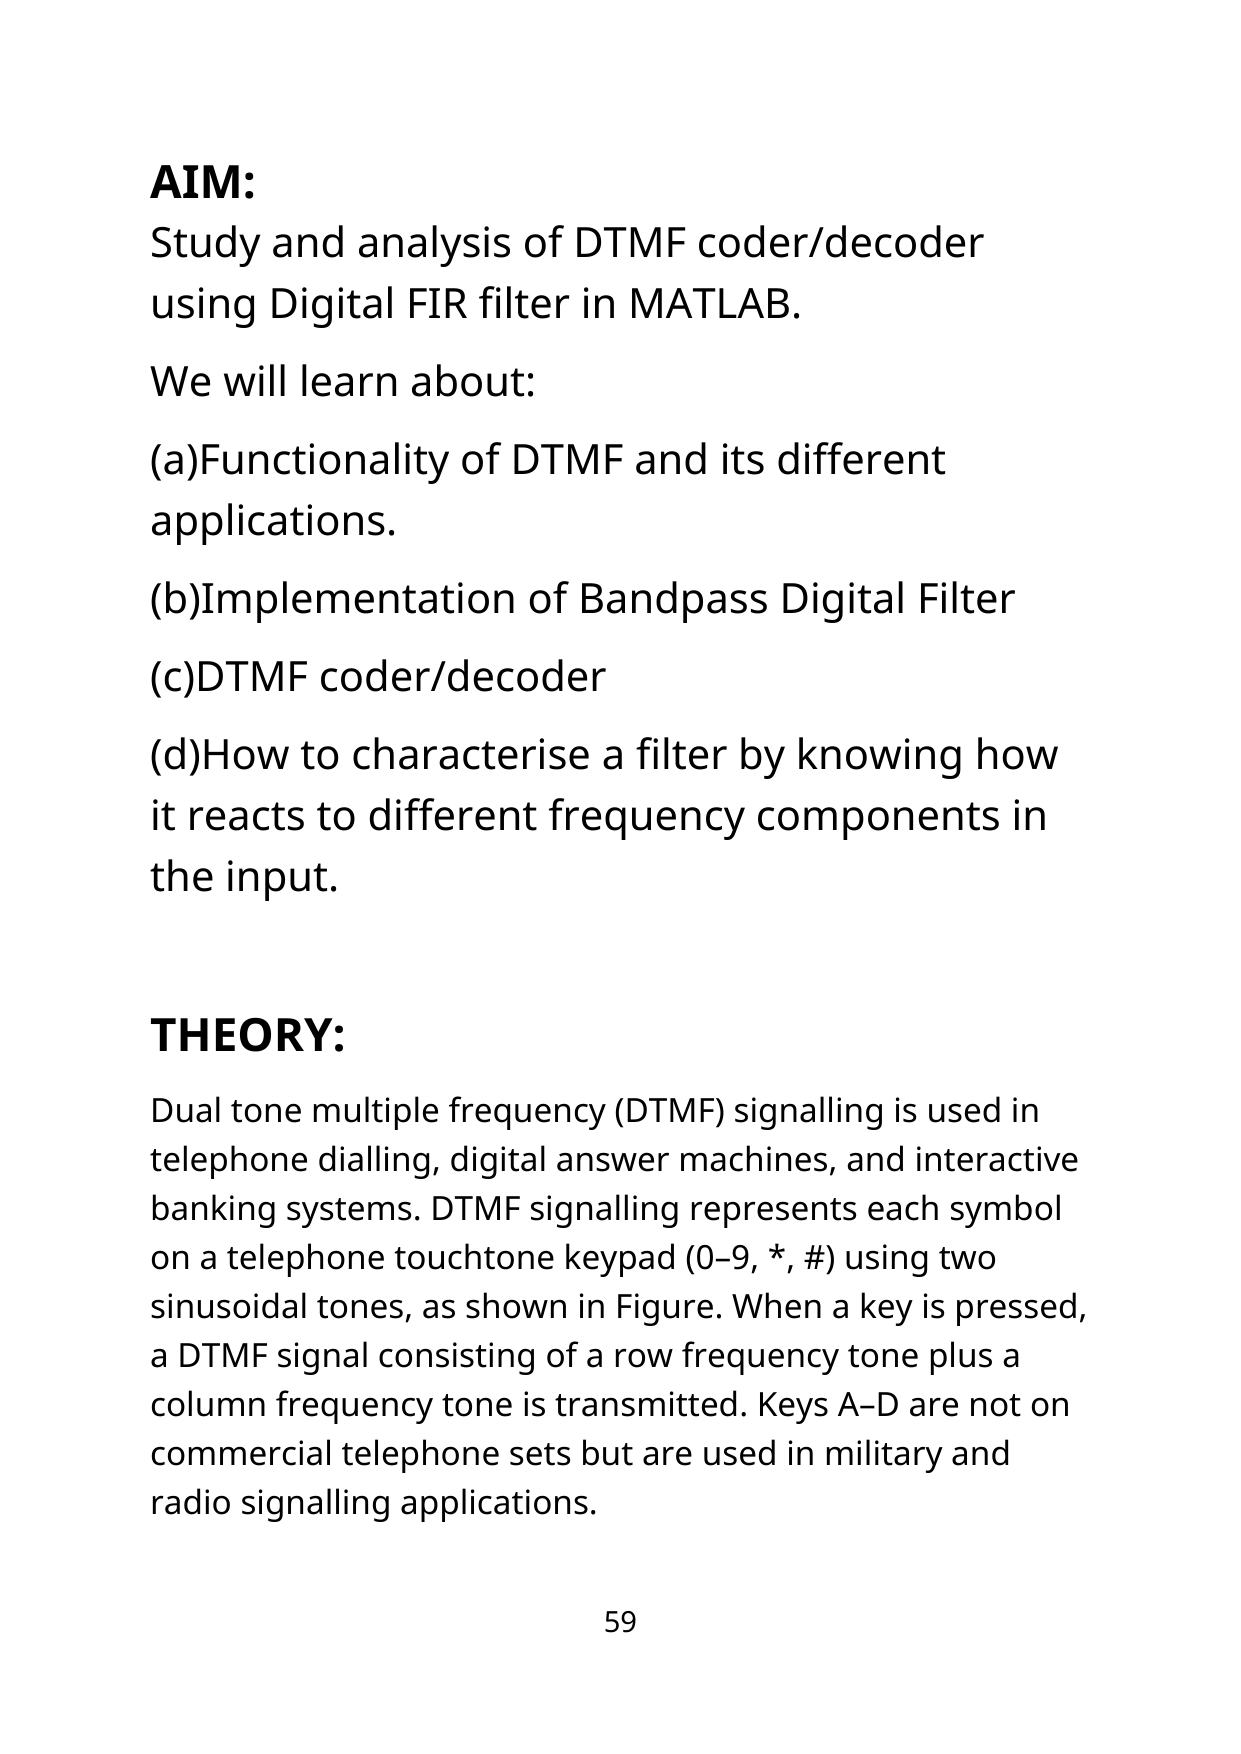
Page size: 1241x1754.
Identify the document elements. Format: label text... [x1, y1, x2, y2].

text (c)DTMF coder/decoder [150, 647, 1090, 703]
text We will learn about: [150, 352, 1090, 408]
text (b)Implementation of Bandpass Digital Filter [150, 569, 1090, 625]
text (a)Functionality of DTMF and its different applications. [150, 429, 1090, 547]
text Study and analysis of DTMF coder/decoder using Digital FIR filter in MATLAB. [150, 212, 1090, 330]
text Dual tone multiple frequency (DTMF) signalling is used in telephone dialling, digital answer machines, and interactive banking systems. DTMF signalling represents each symbol on a telephone touchtone keypad (0–9, *, #) using two sinusoidal tones, as shown in Figure. When a key is pressed, a DTMF signal consisting of a row frequency tone plus a column frequency tone is transmitted. Keys A–D are not on commercial telephone sets but are used in military and radio signalling applications. [150, 1087, 1090, 1524]
text THEORY: [150, 1003, 1090, 1065]
text (d)How to characterise a filter by knowing how it reacts to different frequency components in the input. [150, 724, 1090, 904]
text AIM: [150, 150, 1090, 212]
